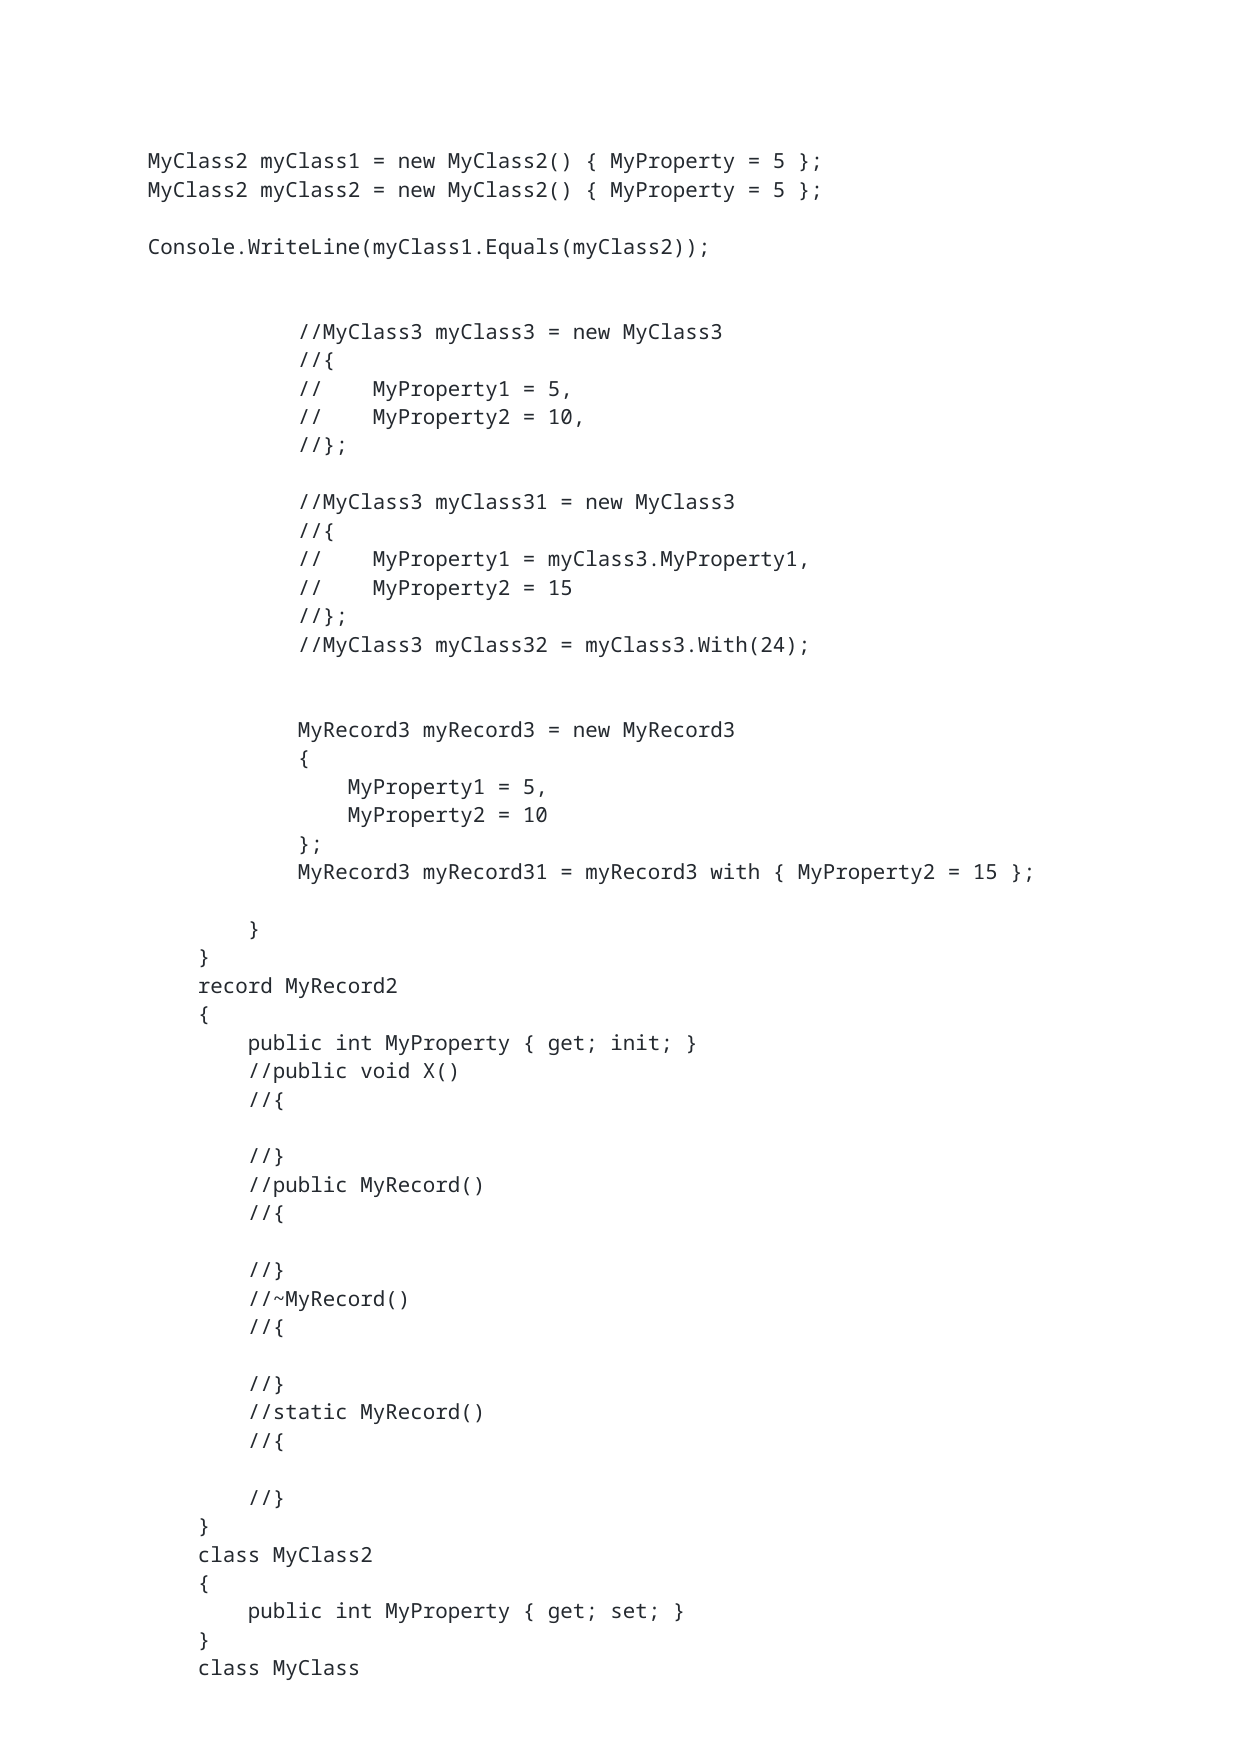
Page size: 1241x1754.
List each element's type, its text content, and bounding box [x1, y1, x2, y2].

text //} [148, 1483, 1093, 1511]
text public int MyProperty { get; init; } [148, 1028, 1093, 1056]
text //MyClass3 myClass3 = new MyClass3 [148, 317, 1093, 345]
text } [148, 942, 1093, 971]
text }; [148, 829, 1093, 857]
text //{ [148, 1085, 1093, 1113]
text MyProperty2 = 10 [148, 800, 1093, 829]
text MyRecord3 myRecord31 = myRecord3 with { MyProperty2 = 15 }; [148, 857, 1093, 886]
text // MyProperty2 = 15 [148, 573, 1093, 601]
text { [148, 999, 1093, 1028]
text } [148, 914, 1093, 942]
text //~MyRecord() [148, 1284, 1093, 1312]
text // MyProperty2 = 10, [148, 402, 1093, 431]
text } [148, 1511, 1093, 1540]
text //public MyRecord() [148, 1170, 1093, 1198]
text //} [148, 1142, 1093, 1170]
text //} [148, 1255, 1093, 1284]
text //}; [148, 431, 1093, 459]
text //{ [148, 1198, 1093, 1227]
text public int MyProperty { get; set; } [148, 1597, 1093, 1625]
text MyClass2 myClass1 = new MyClass2() { MyProperty = 5 }; [148, 147, 1093, 175]
text //{ [148, 1426, 1093, 1454]
text class MyClass [148, 1653, 1093, 1682]
text class MyClass2 [148, 1540, 1093, 1568]
text //{ [148, 345, 1093, 374]
text } [148, 1625, 1093, 1653]
text //MyClass3 myClass31 = new MyClass3 [148, 487, 1093, 516]
text MyClass2 myClass2 = new MyClass2() { MyProperty = 5 }; [148, 175, 1093, 203]
text Console.WriteLine(myClass1.Equals(myClass2)); [148, 232, 1093, 260]
text // MyProperty1 = 5, [148, 374, 1093, 402]
text record MyRecord2 [148, 971, 1093, 999]
text { [148, 1568, 1093, 1597]
text MyProperty1 = 5, [148, 772, 1093, 800]
text //static MyRecord() [148, 1397, 1093, 1426]
text //public void X() [148, 1056, 1093, 1085]
text //}; [148, 601, 1093, 630]
text // MyProperty1 = myClass3.MyProperty1, [148, 544, 1093, 573]
text //{ [148, 516, 1093, 544]
text { [148, 743, 1093, 772]
text MyRecord3 myRecord3 = new MyRecord3 [148, 715, 1093, 743]
text //MyClass3 myClass32 = myClass3.With(24); [148, 630, 1093, 658]
text //{ [148, 1312, 1093, 1341]
text //} [148, 1369, 1093, 1397]
